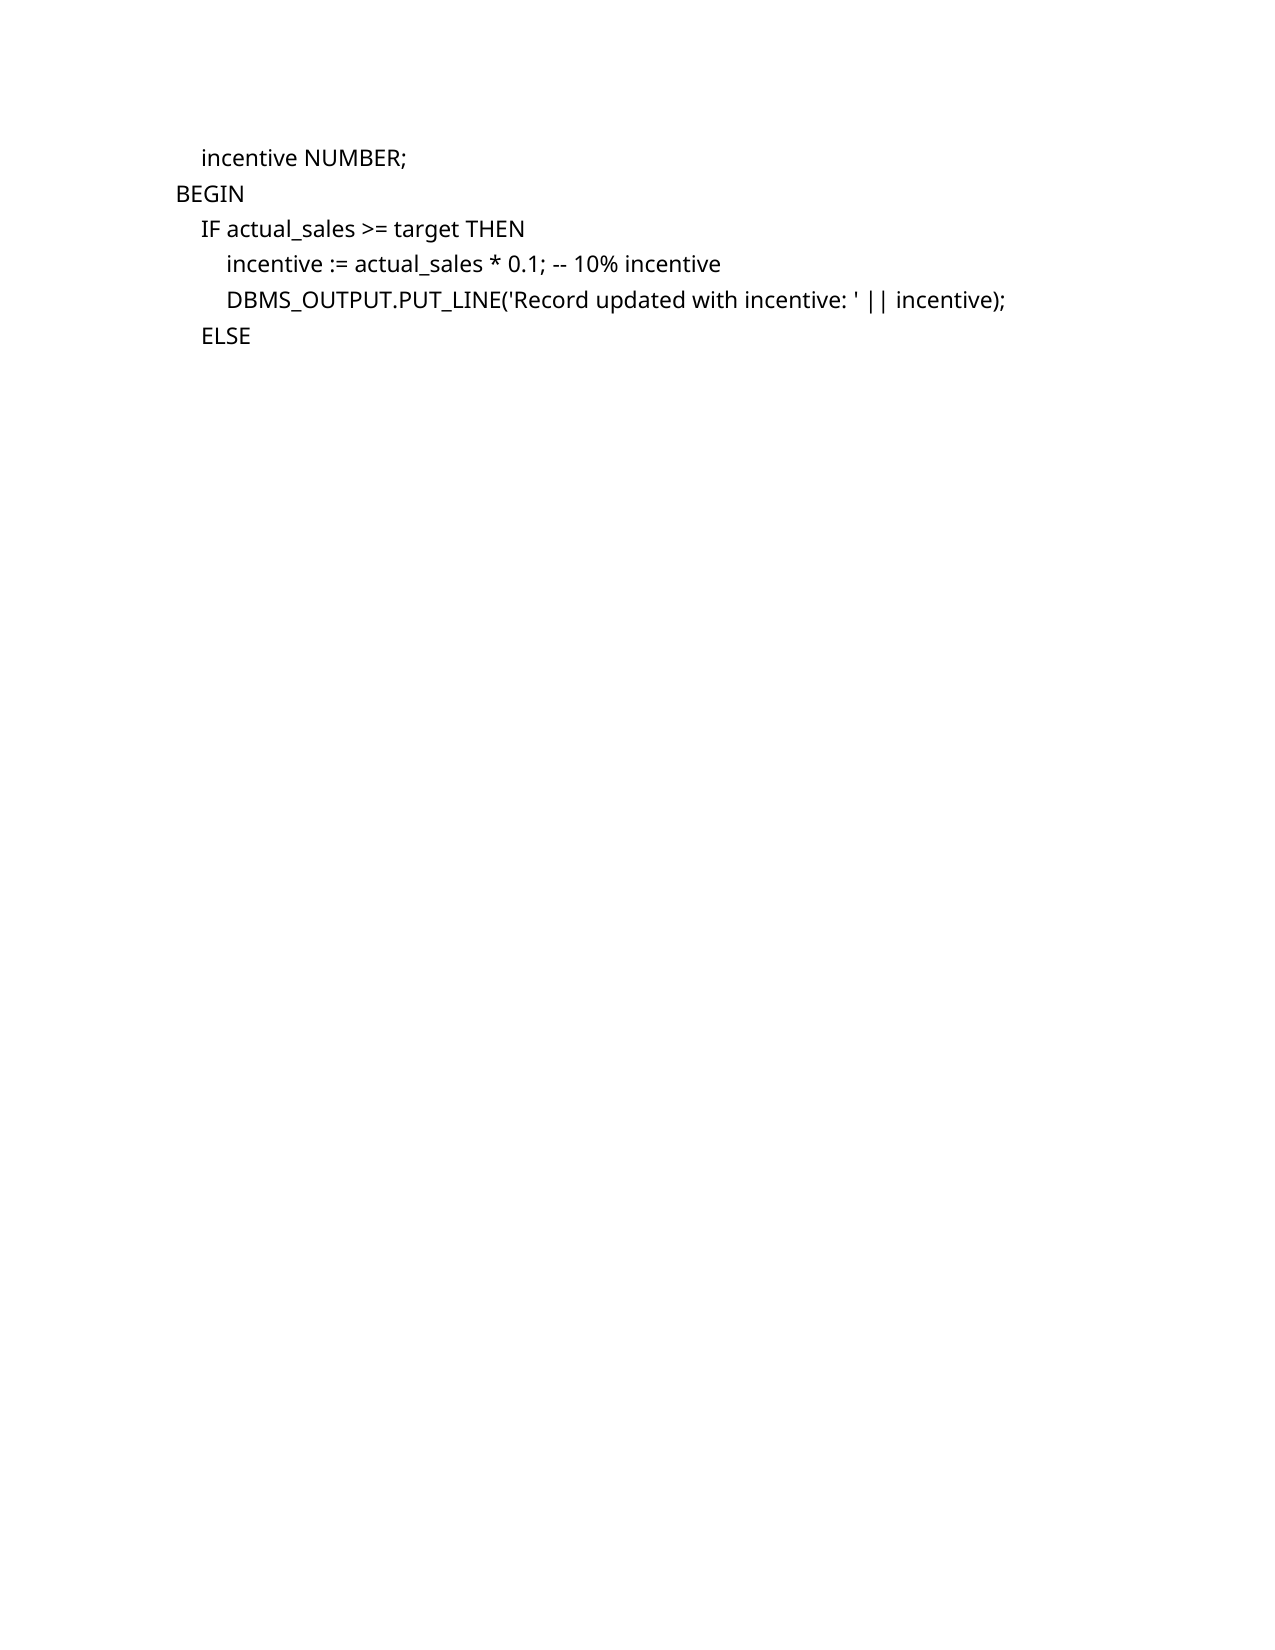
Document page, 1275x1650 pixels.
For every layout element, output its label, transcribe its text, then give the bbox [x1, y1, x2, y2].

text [175, 142, 1116, 173]
text IF actual_sales >= target THEN [201, 213, 1133, 244]
text ELSE [201, 320, 1133, 351]
text incentive := actual_sales * 0.1; -- 10% incentive DBMS_OUTPUT.PUT_LINE('Record updated with incentive: ' || incentive); [226, 248, 1080, 315]
text BEGIN [175, 178, 1133, 209]
